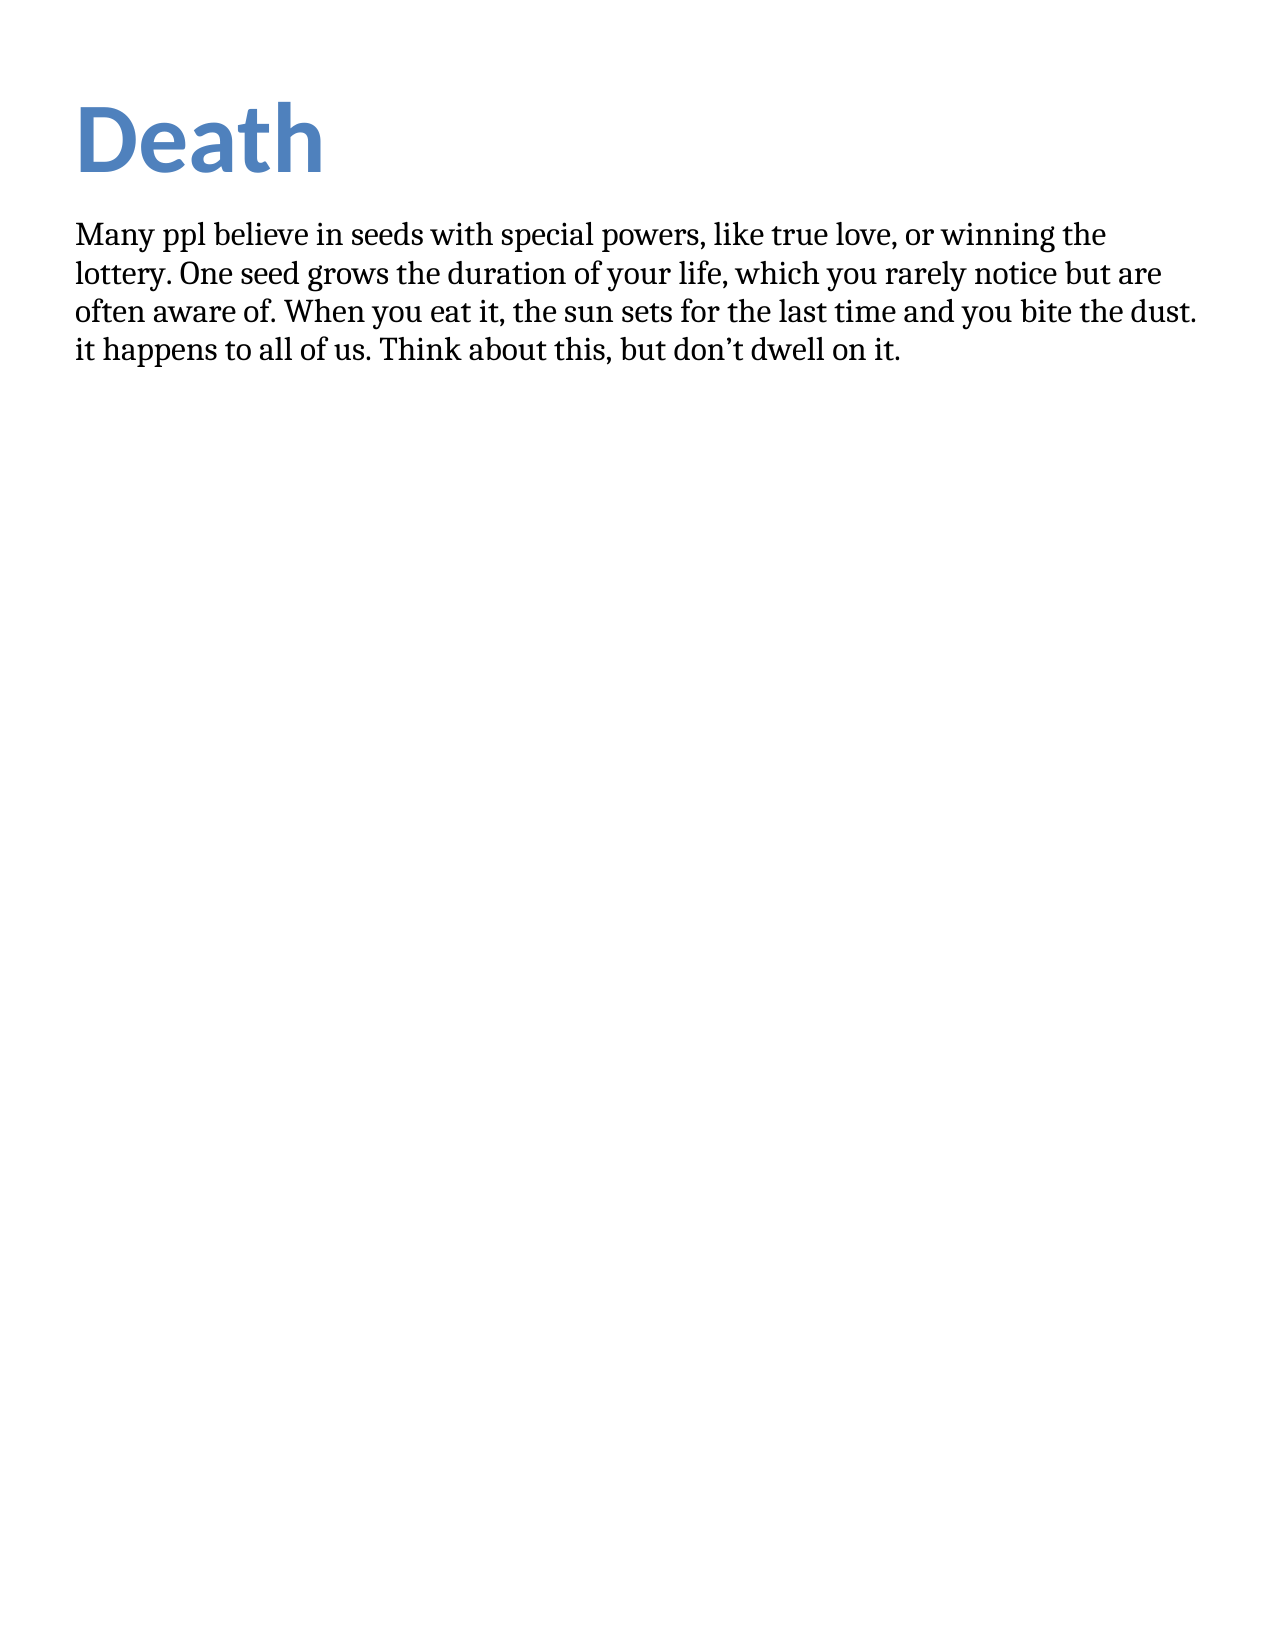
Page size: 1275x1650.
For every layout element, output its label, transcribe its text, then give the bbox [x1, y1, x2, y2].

subtitle Death [75, 75, 1200, 197]
text Many ppl believe in seeds with special powers, like true love, or winning the lottery. One seed grows the duration of your life, which you rarely notice but are often aware of. When you eat it, the sun sets for the last time and you bite the dust. it happens to all of us. Think about this, but don’t dwell on it. [75, 216, 1200, 369]
